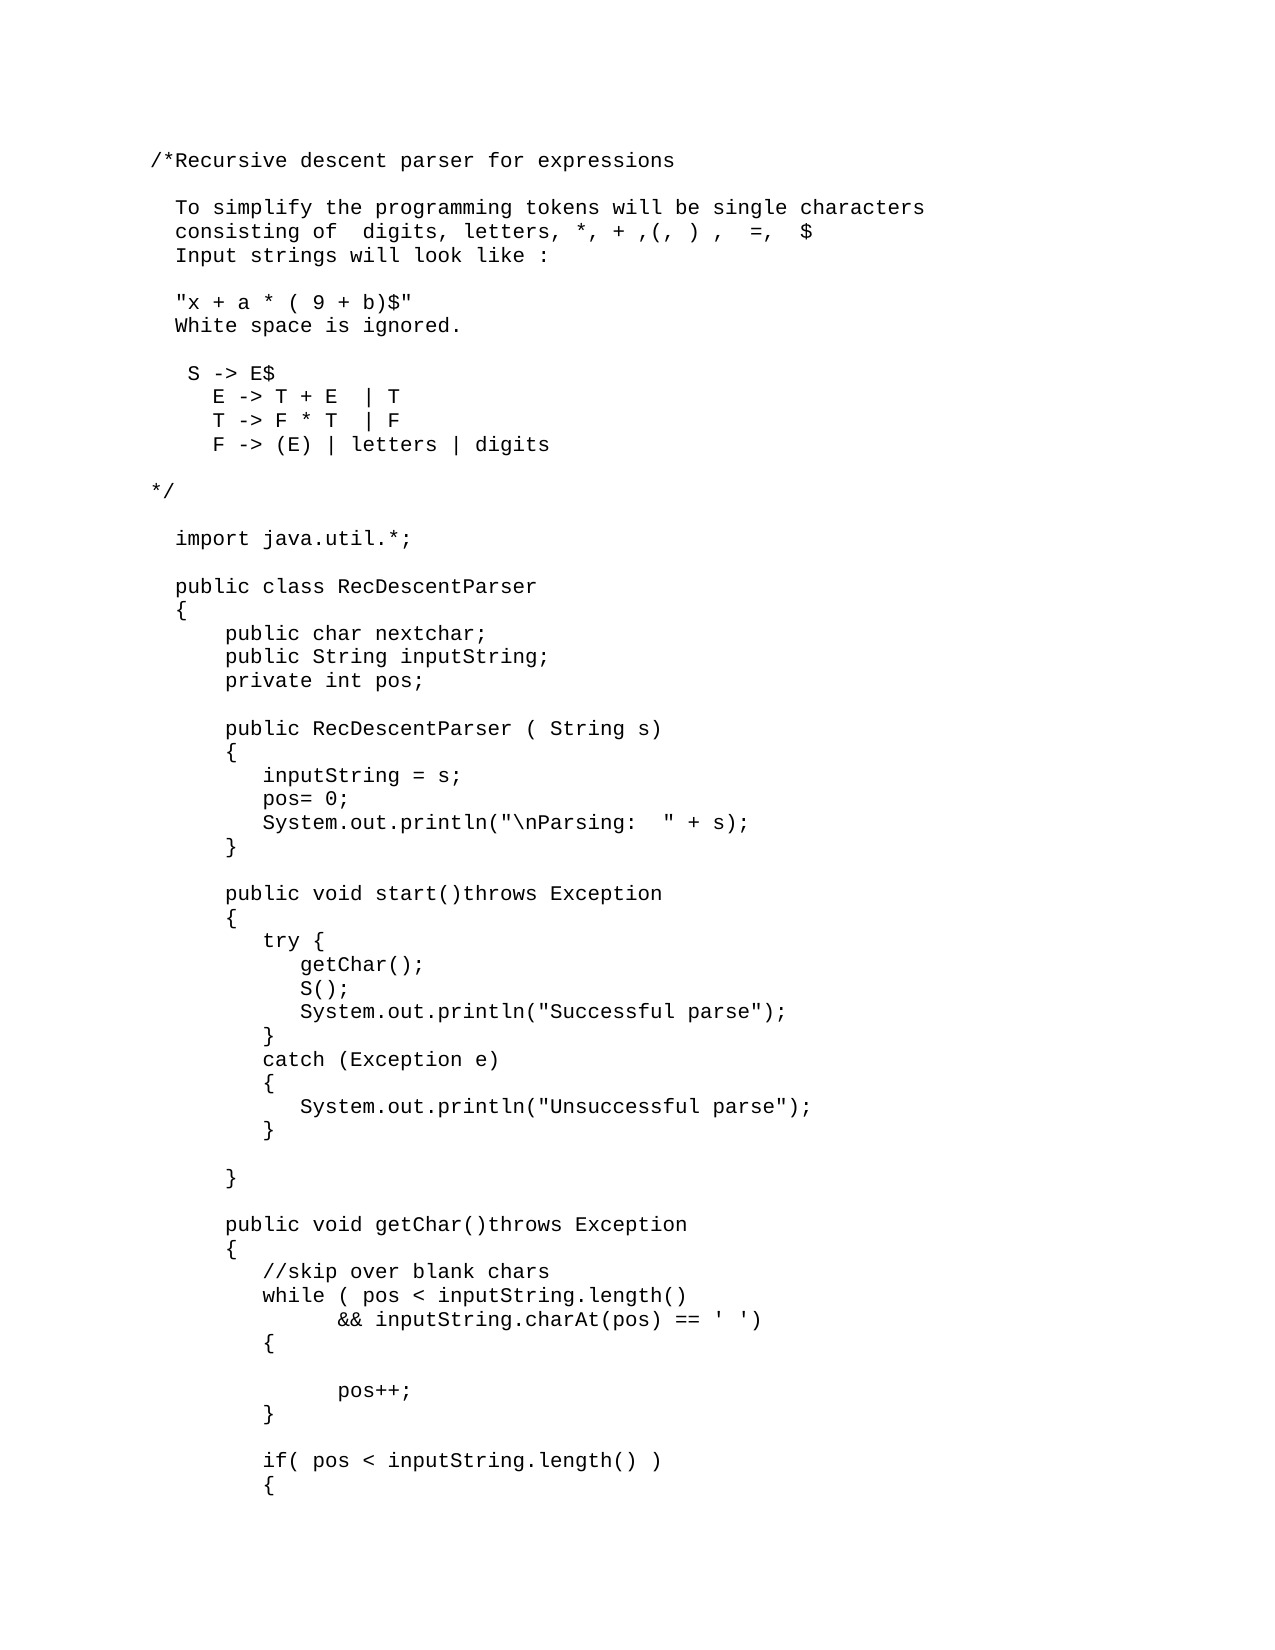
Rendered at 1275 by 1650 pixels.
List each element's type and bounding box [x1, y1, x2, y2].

text [150, 150, 1125, 1498]
